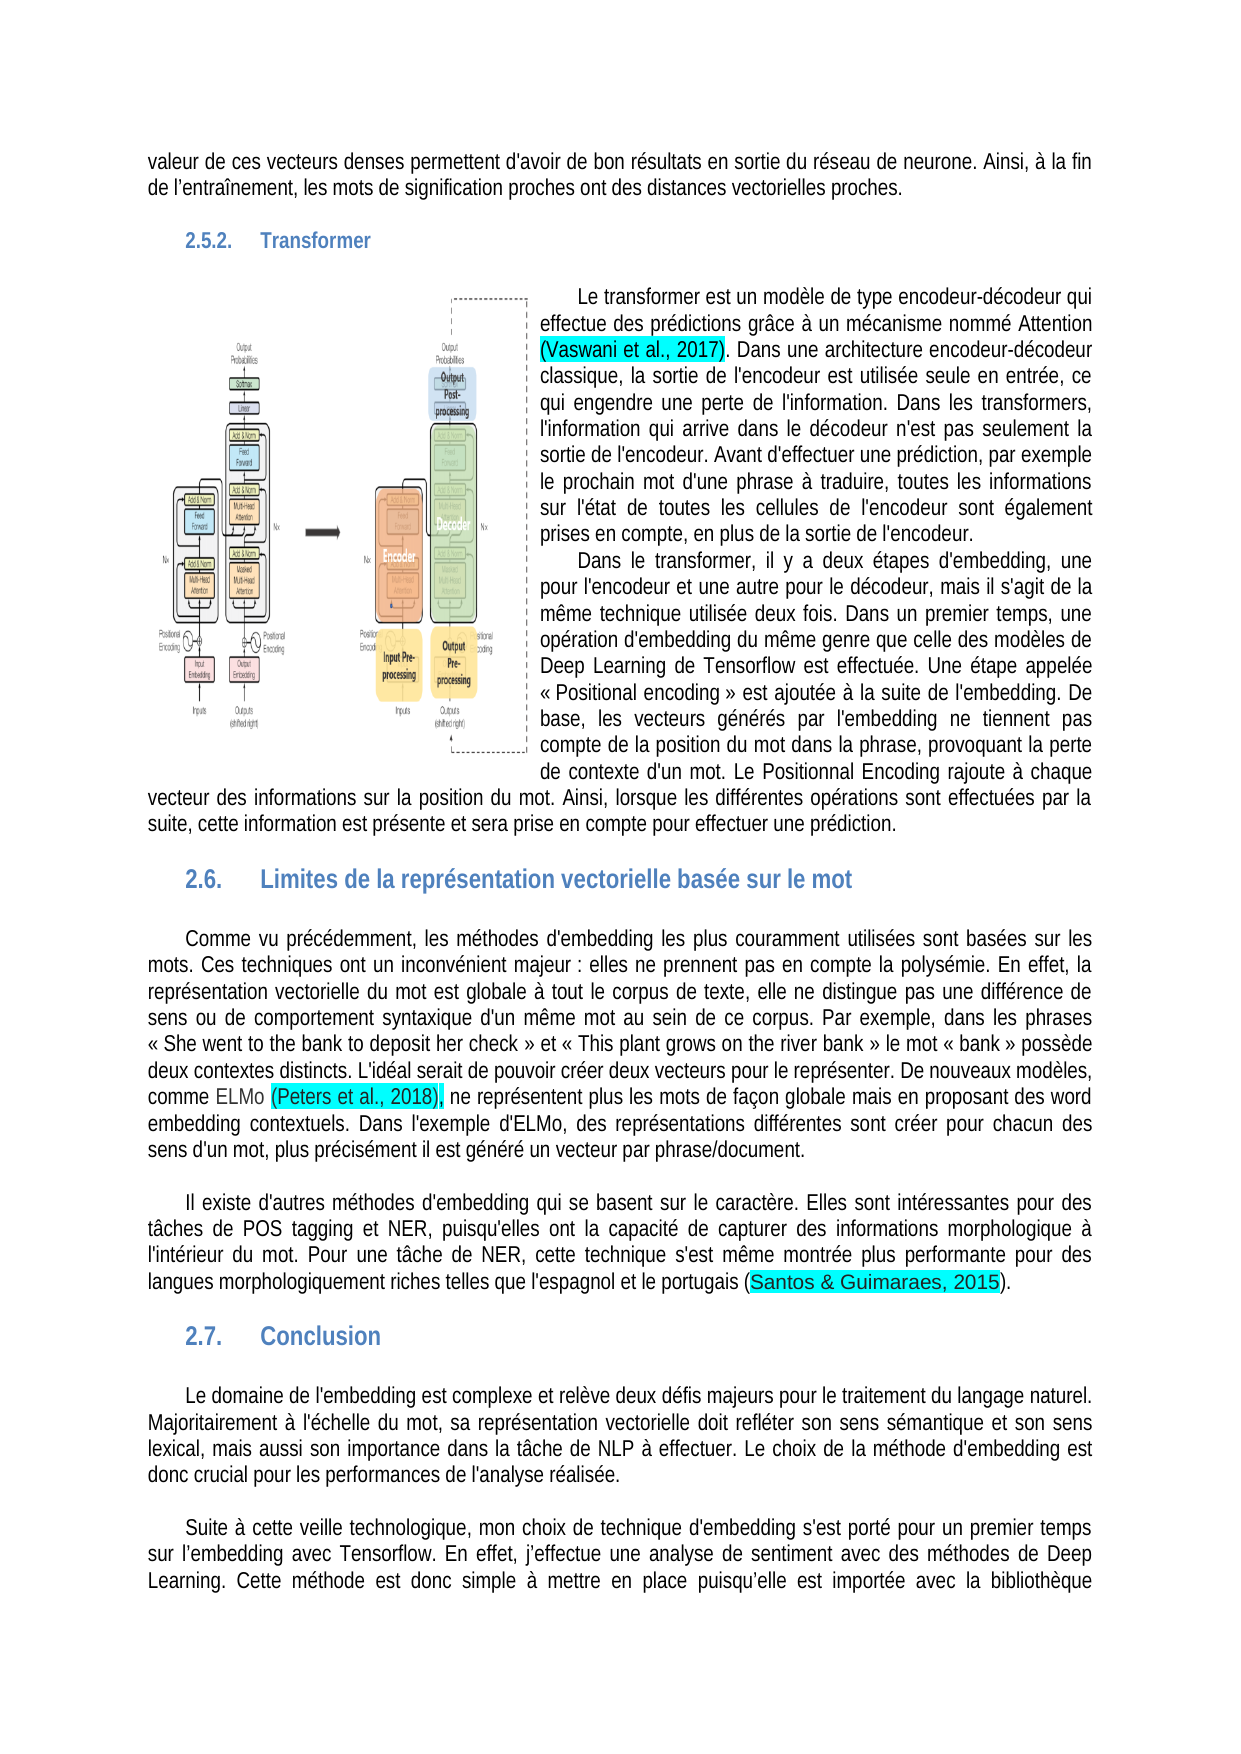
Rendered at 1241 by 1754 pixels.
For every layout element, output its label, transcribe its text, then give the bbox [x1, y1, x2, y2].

subtitle Limites de la représentation vectorielle basée sur le mot [185, 863, 1093, 894]
text Dans le transformer, il y a deux étapes d'embedding, une pour l'encodeur et une autre pour le décodeur, mais il s'agit de la même technique utilisée deux fois. Dans un premier temps, une opération d'embedding du même genre que celle des modèles de Deep Learning de Tensorflow est effectuée. Une étape appelée « Positional encoding » est ajoutée à la suite de l'embedding. De base, les vecteurs générés par l'embedding ne tiennent pas compte de la position du mot dans la phrase, provoquant la perte de contexte d'un mot. Le Positionnal Encoding rajoute à chaque vecteur des informations sur la position du mot. Ainsi, lorsque les différentes opérations sont effectuées par la suite, cette information est présente et sera prise en compte pour effectuer une prédiction. [148, 547, 1093, 837]
subtitle Conclusion [185, 1320, 1093, 1351]
text Il existe d'autres méthodes d'embedding qui se basent sur le caractère. Elles sont intéressantes pour des tâches de POS tagging et NER, puisqu'elles ont la capacité de capturer des informations morphologique à l'intérieur du mot. Pour une tâche de NER, cette technique s'est même montrée plus performante pour des langues morphologiquement riches telles que l'espagnol et le portugais (Santos & Guimaraes, 2015). [148, 1188, 1093, 1294]
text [148, 1514, 1093, 1593]
picture [147, 283, 540, 774]
text Le transformer est un modèle de type encodeur-décodeur qui effectue des prédictions grâce à un mécanisme nommé Attention (Vaswani et al., 2017). Dans une architecture encodeur-décodeur classique, la sortie de l'encodeur est utilisée seule en entrée, ce qui engendre une perte de l'information. Dans les transformers, l'information qui arrive dans le décodeur n'est pas seulement la sortie de l'encodeur. Avant d'effectuer une prédiction, par exemple le prochain mot d'une phrase à traduire, toutes les informations sur l'état de toutes les cellules de l'encodeur sont également prises en compte, en plus de la sortie de l'encodeur. [540, 283, 1093, 547]
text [148, 148, 1093, 200]
text Comme vu précédemment, les méthodes d'embedding les plus couramment utilisées sont basées sur les mots. Ces techniques ont un inconvénient majeur : elles ne prennent pas en compte la polysémie. En effet, la représentation vectorielle du mot est globale à tout le corpus de texte, elle ne distingue pas une différence de sens ou de comportement syntaxique d'un même mot au sein de ce corpus. Par exemple, dans les phrases « She went to the bank to deposit her check » et « This plant grows on the river bank » le mot « bank » possède deux contextes distincts. L'idéal serait de pouvoir créer deux vecteurs pour le représenter. De nouveaux modèles, comme ELMo (Peters et al., 2018), ne représentent plus les mots de façon globale mais en proposant des word embedding contextuels. Dans l'exemple d'ELMo, des représentations différentes sont créer pour chacun des sens d'un mot, plus précisément il est généré un vecteur par phrase/document. [148, 925, 1093, 1162]
subtitle Transformer [185, 227, 1093, 253]
text Le domaine de l'embedding est complexe et relève deux défis majeurs pour le traitement du langage naturel. Majoritairement à l'échelle du mot, sa représentation vectorielle doit refléter son sens sémantique et son sens lexical, mais aussi son importance dans la tâche de NLP à effectuer. Le choix de la méthode d'embedding est donc crucial pour les performances de l'analyse réalisée. [148, 1382, 1093, 1488]
